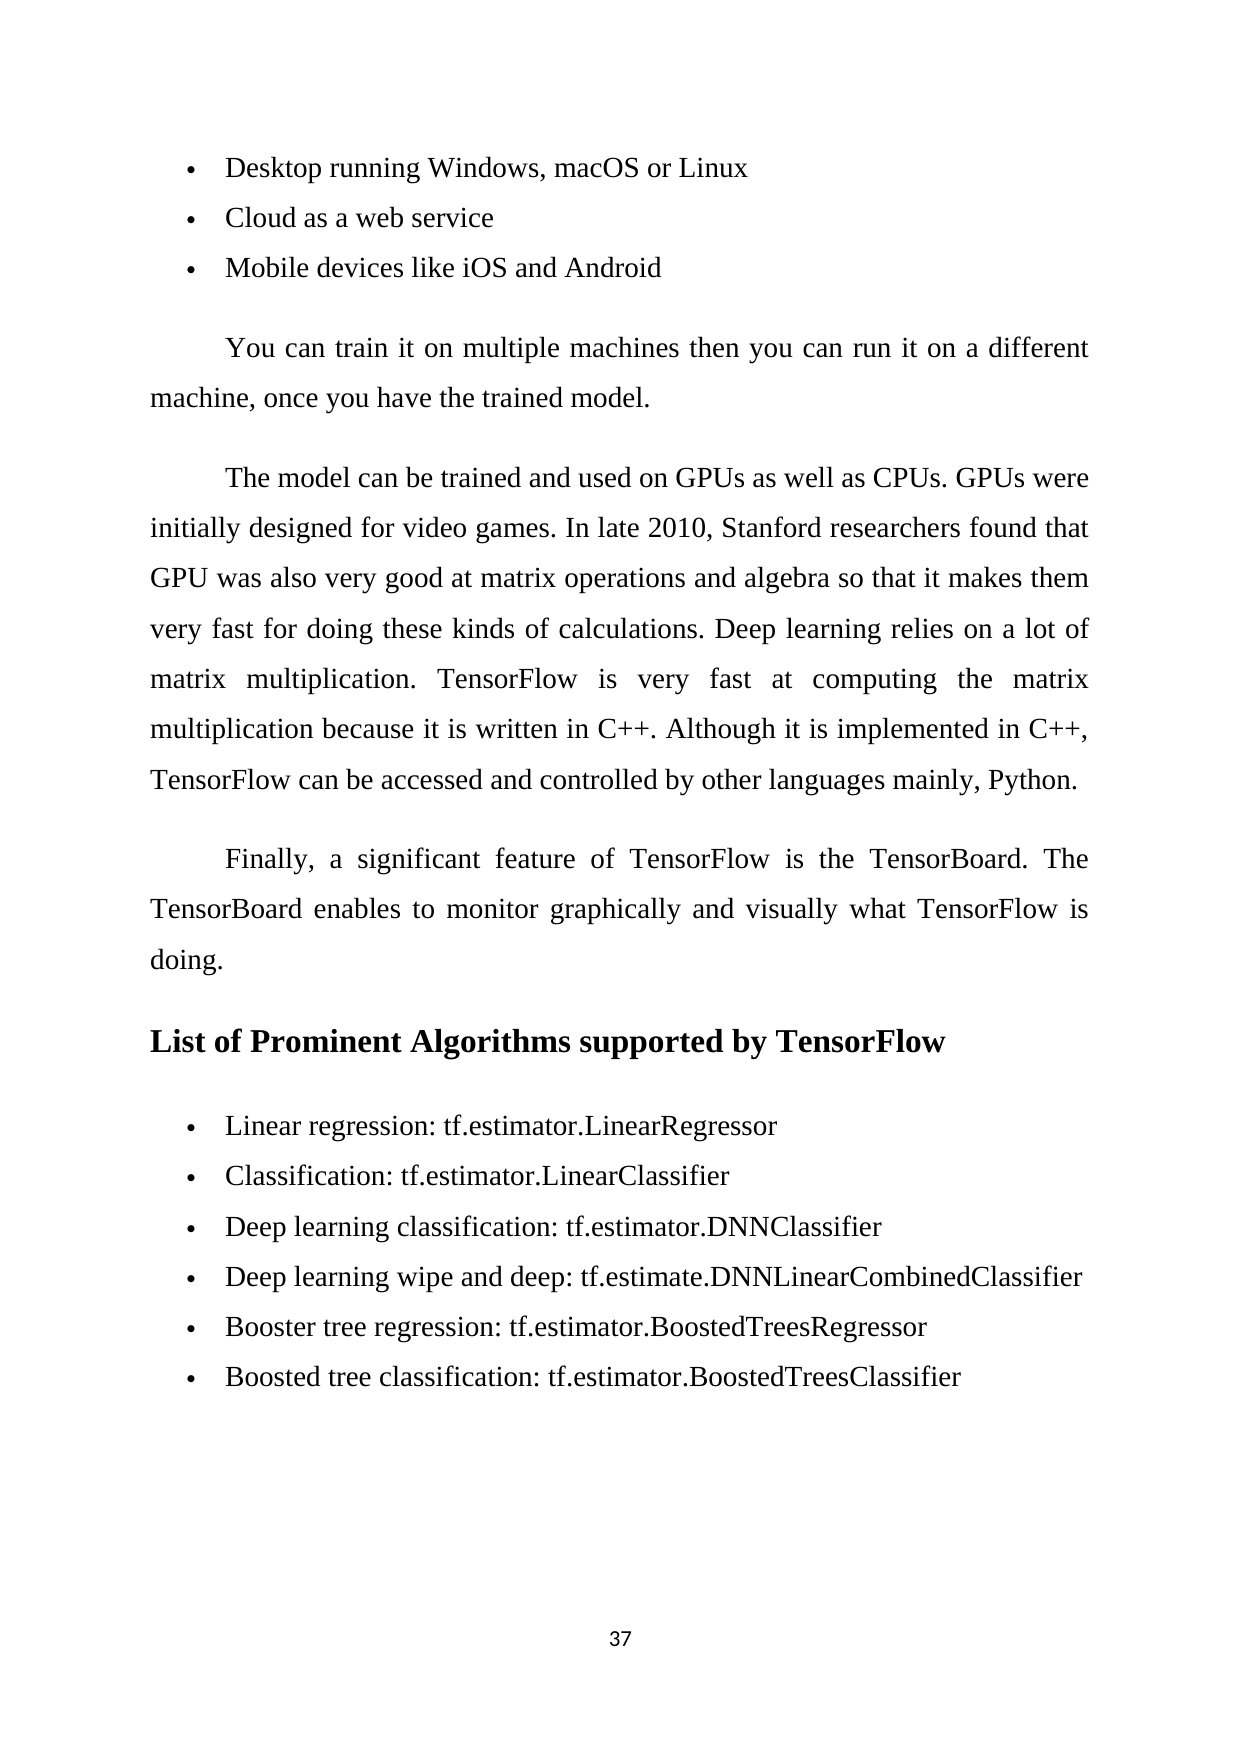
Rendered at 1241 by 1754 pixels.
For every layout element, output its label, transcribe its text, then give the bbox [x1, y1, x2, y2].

text Finally, a significant feature of TensorFlow is the TensorBoard. The TensorBoard enables to monitor graphically and visually what TensorFlow is doing. [150, 841, 1090, 975]
list Deep learning wipe and deep: tf.estimate.DNNLinearCombinedClassifier [187, 1259, 1090, 1292]
text List of Prominent Algorithms supported by TensorFlow [150, 1021, 1090, 1060]
list Classification: tf.estimator.LinearClassifier [187, 1158, 1090, 1192]
text You can train it on multiple machines then you can run it on a different machine, once you have the trained model. [150, 330, 1090, 414]
list Linear regression: tf.estimator.LinearRegressor [187, 1108, 1090, 1142]
list Mobile devices like iOS and Android [187, 251, 1090, 284]
list Cloud as a web service [187, 200, 1090, 234]
text The model can be trained and used on GPUs as well as CPUs. GPUs were initially designed for video games. In late 2010, Stanford researchers found that GPU was also very good at matrix operations and algebra so that it makes them very fast for doing these kinds of calculations. Deep learning relies on a lot of matrix multiplication. TensorFlow is very fast at computing the matrix multiplication because it is written in C++. Although it is implemented in C++, TensorFlow can be accessed and controlled by other languages mainly, Python. [150, 460, 1090, 795]
list Booster tree regression: tf.estimator.BoostedTreesRegressor [187, 1309, 1090, 1343]
list Deep learning classification: tf.estimator.DNNClassifier [187, 1209, 1090, 1242]
list Boosted tree classification: tf.estimator.BoostedTreesClassifier [187, 1359, 1090, 1393]
list Desktop running Windows, macOS or Linux [187, 150, 1090, 183]
